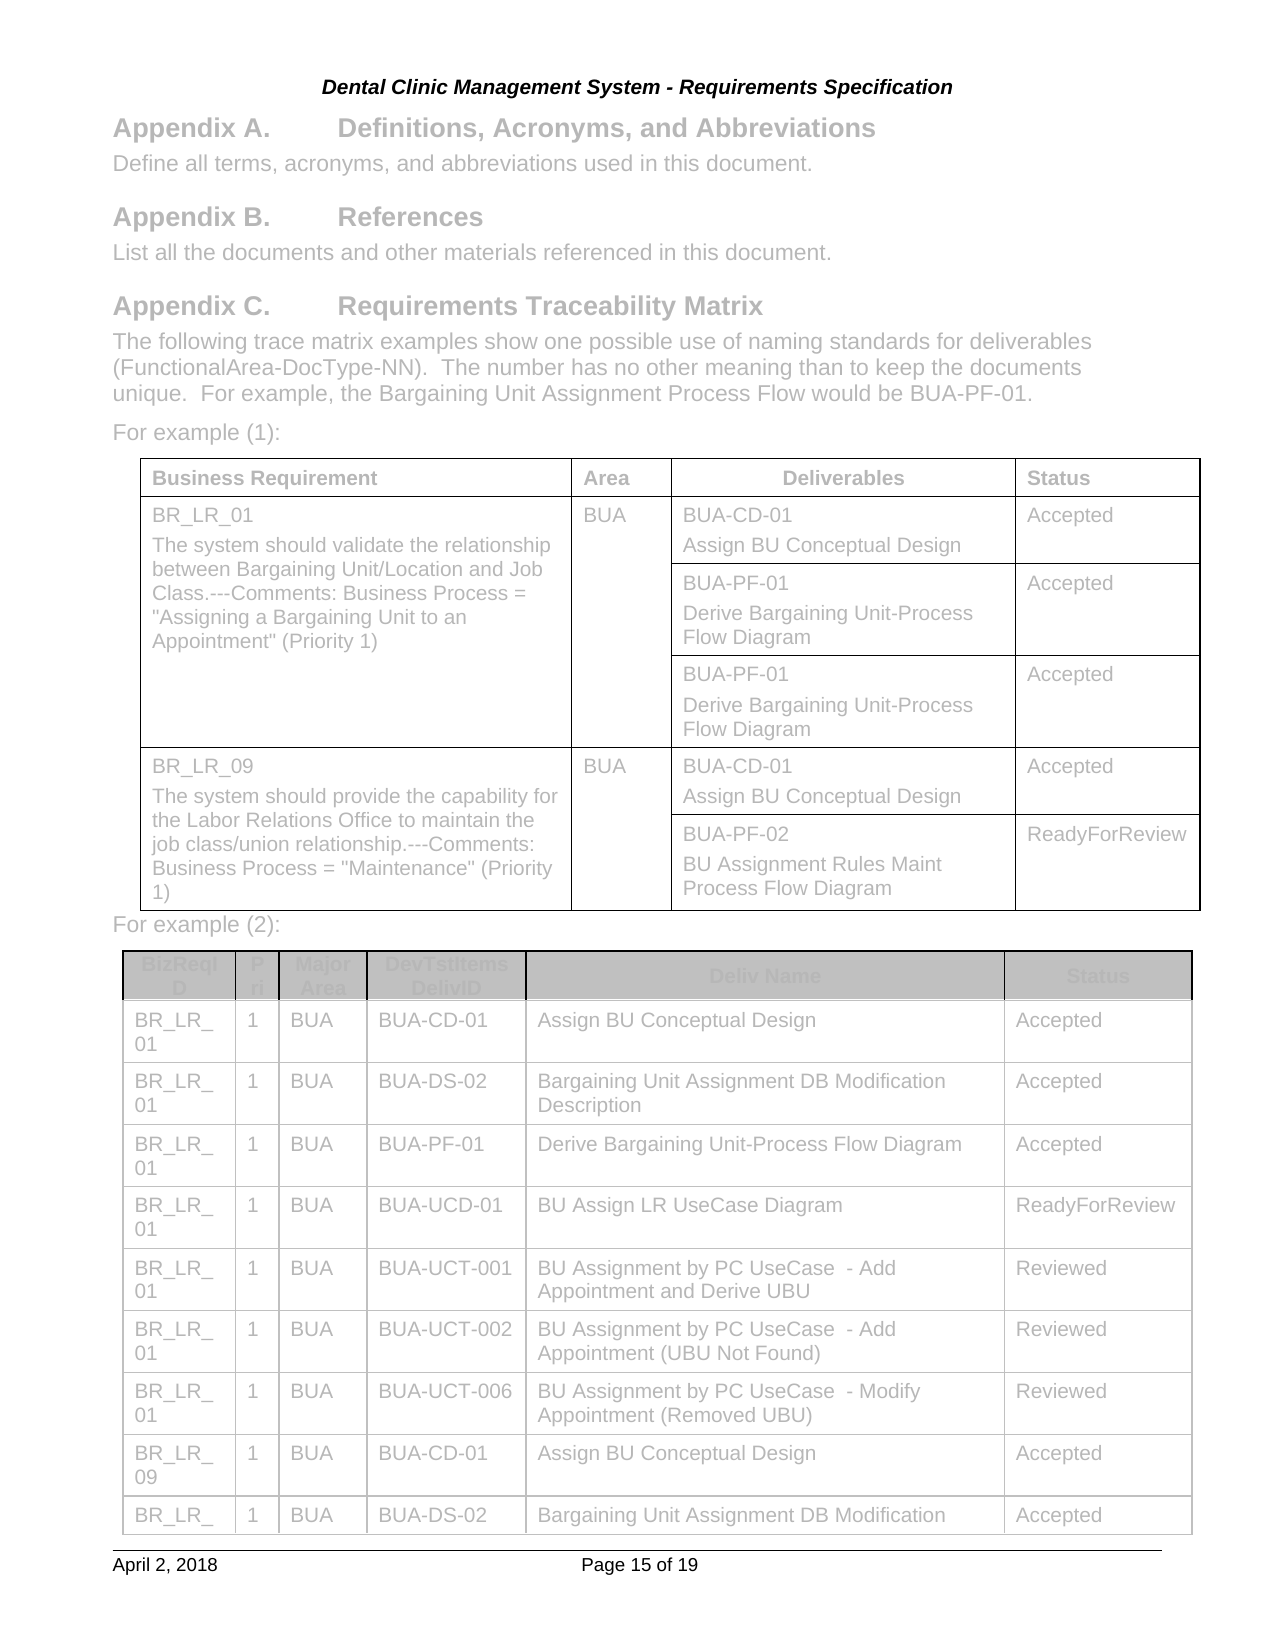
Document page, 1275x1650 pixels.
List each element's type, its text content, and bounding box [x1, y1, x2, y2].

table_cell Bargaining Unit Assignment DB Modification Description [527, 1063, 1004, 1123]
table_cell Derive Bargaining Unit-Process Flow Diagram [527, 1125, 1004, 1186]
table_cell BUA [280, 1063, 366, 1123]
table_cell BR_LR_01 [124, 1125, 235, 1186]
table_cell BUA [572, 497, 671, 747]
table_header Pri [236, 952, 278, 999]
table_cell BUA [280, 1125, 366, 1186]
table_cell 1 [236, 1187, 278, 1247]
table_cell BUA-UCT-002 [368, 1311, 525, 1371]
table_cell 1 [236, 1497, 278, 1533]
table_cell 1 [236, 1435, 278, 1495]
table_cell BUA [280, 1311, 366, 1371]
table_cell BU Assignment by PC UseCase - Modify Appointment (Removed UBU) [527, 1373, 1004, 1433]
text Define all terms, acronyms, and abbreviations used in this document. [112, 150, 1162, 176]
table_header Deliv Name [527, 952, 1004, 999]
table_cell Reviewed [1005, 1373, 1191, 1433]
text The following trace matrix examples show one possible use of naming standards for deliverables (FunctionalArea-DocType-NN). The number has no other meaning than to keep the documents unique. For example, the Bargaining Unit Assignment Process Flow would be BUA-PF-01. [112, 328, 1162, 407]
table_cell BUA [280, 1435, 366, 1495]
table_cell Accepted [1016, 564, 1199, 655]
table_header BizReqID [124, 952, 235, 999]
table_cell BR_LR_01 [124, 1249, 235, 1309]
table_cell BUA-PF-01 [368, 1125, 525, 1186]
table_cell BUA [280, 1187, 366, 1247]
table_cell BR_LR_01 [124, 1063, 235, 1123]
table_header Deliverables [672, 459, 1015, 496]
table_cell BR_LR_01 [124, 1001, 235, 1062]
table_cell ReadyForReview [1016, 815, 1199, 910]
table_cell 1 [236, 1311, 278, 1371]
table_cell BUA [280, 1001, 366, 1062]
table_cell BUA-PF-02 BU Assignment Rules Maint Process Flow Diagram [672, 815, 1015, 910]
table_cell BUA [280, 1373, 366, 1433]
table_cell BR_LR_01 [124, 1311, 235, 1371]
table_cell Reviewed [1005, 1249, 1191, 1309]
text For example (1): [112, 419, 1162, 446]
table_cell Accepted [1016, 497, 1199, 563]
table_cell BR_LR_01 [124, 1373, 235, 1433]
table_cell BU Assignment by PC UseCase - Add Appointment and Derive UBU [527, 1249, 1004, 1309]
text For example (2): [112, 911, 1162, 938]
table_cell 1 [236, 1001, 278, 1062]
table_cell BUA [280, 1497, 366, 1533]
table_cell BUA-DS-02 [368, 1497, 525, 1533]
table_cell Assign BU Conceptual Design [527, 1001, 1004, 1062]
table_cell Accepted [1016, 748, 1199, 814]
table_cell Accepted [1016, 656, 1199, 747]
table_header Status [1005, 952, 1191, 999]
table_cell ReadyForReview [1005, 1187, 1191, 1247]
list Definitions, Acronyms, and Abbreviations [112, 112, 1162, 144]
table_header Major Area [280, 952, 366, 999]
table_cell BUA-CD-01 [368, 1001, 525, 1062]
table_cell BR_LR_01 The system should validate the relationship between Bargaining Unit/Location and Job Class.---Comments: Business Process = "Assigning a Bargaining Unit to an Appointment" (Priority 1) [141, 497, 571, 747]
table_cell BUA-CD-01 Assign BU Conceptual Design [672, 748, 1015, 814]
table_cell BUA [280, 1249, 366, 1309]
table_cell BUA-UCT-006 [368, 1373, 525, 1433]
table_cell 1 [236, 1063, 278, 1123]
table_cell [527, 1497, 1004, 1533]
list Requirements Traceability Matrix [112, 290, 1162, 321]
text List all the documents and other materials referenced in this document. [112, 239, 1162, 265]
table_cell Accepted [1005, 1435, 1191, 1495]
table_cell BR_LR_01 [124, 1187, 235, 1247]
table_cell BR_LR_09 [124, 1435, 235, 1495]
table_cell BUA-CD-01 Assign BU Conceptual Design [672, 497, 1015, 563]
table_cell Reviewed [1005, 1311, 1191, 1371]
table_header Business Requirement [141, 459, 571, 496]
table_cell Accepted [1005, 1125, 1191, 1186]
table_header Area [572, 459, 671, 496]
list References [112, 201, 1162, 233]
table_cell 1 [236, 1125, 278, 1186]
table_cell BUA-PF-01 Derive Bargaining Unit-Process Flow Diagram [672, 564, 1015, 655]
table_header DevTstItems DelivID [368, 952, 525, 999]
table_cell BU Assignment by PC UseCase - Add Appointment (UBU Not Found) [527, 1311, 1004, 1371]
table_cell Accepted [1005, 1063, 1191, 1123]
table_cell 1 [236, 1249, 278, 1309]
table_cell BUA [572, 748, 671, 910]
table_cell Accepted [1005, 1497, 1191, 1533]
table_cell BU Assign LR UseCase Diagram [527, 1187, 1004, 1247]
table_cell BUA-PF-01 Derive Bargaining Unit-Process Flow Diagram [672, 656, 1015, 747]
table_header Status [1016, 459, 1199, 496]
table_cell Accepted [1005, 1001, 1191, 1062]
table_cell BUA-DS-02 [368, 1063, 525, 1123]
table_cell BR_LR_09 The system should provide the capability for the Labor Relations Office to maintain the job class/union relationship.---Comments: Business Process = "Maintenance" (Priority 1) [141, 748, 571, 910]
table_cell BUA-UCD-01 [368, 1187, 525, 1247]
table_cell BR_LR_09 [124, 1497, 235, 1533]
table_cell 1 [236, 1373, 278, 1433]
table_cell BUA-UCT-001 [368, 1249, 525, 1309]
table_cell Assign BU Conceptual Design [527, 1435, 1004, 1495]
table_cell BUA-CD-01 [368, 1435, 525, 1495]
